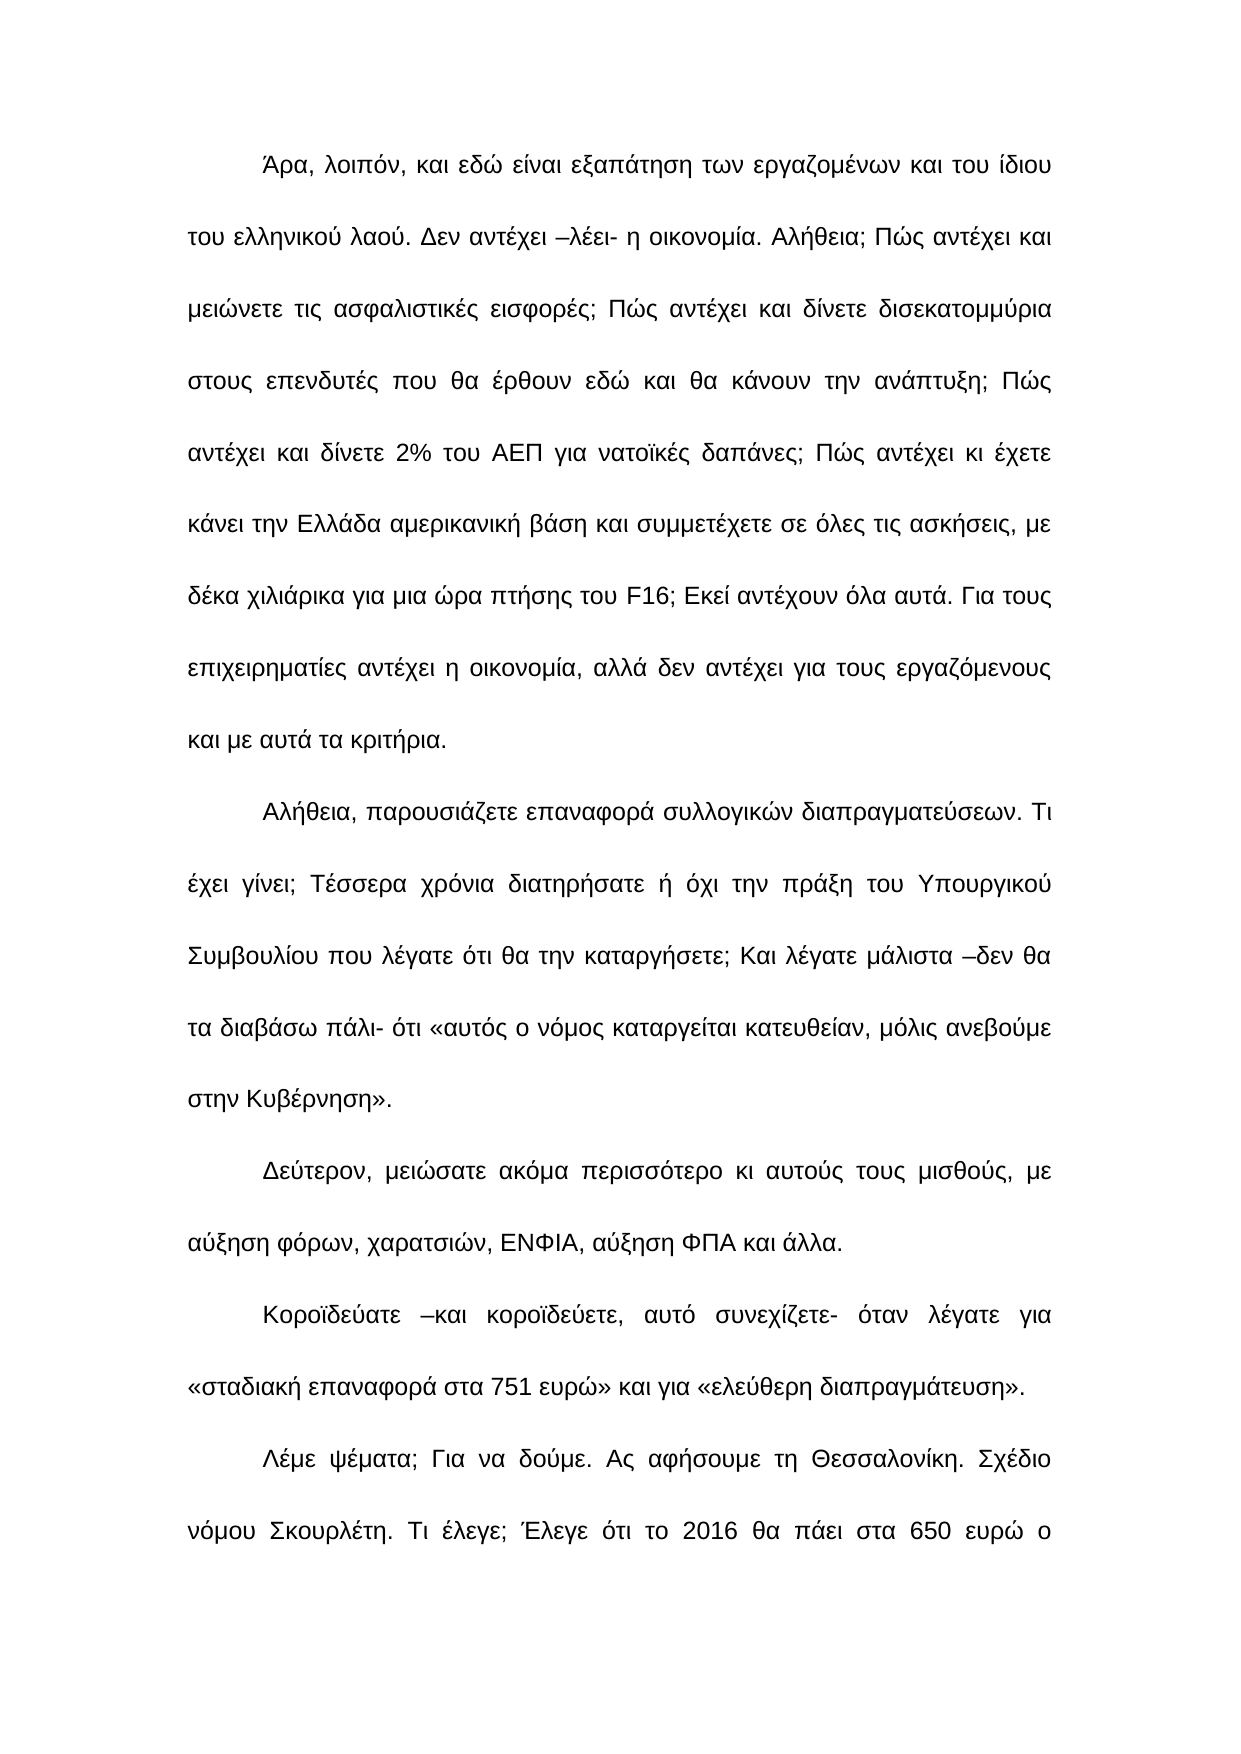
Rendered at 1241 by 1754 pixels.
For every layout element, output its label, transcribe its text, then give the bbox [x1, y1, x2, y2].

text Δεύτερον, μειώσατε ακόμα περισσότερο κι αυτούς τους μισθούς, με αύξηση φόρων, χαρατσιών, ΕΝΦΙΑ, αύξηση ΦΠΑ και άλλα. [187, 1156, 1053, 1257]
text Κοροϊδεύατε –και κοροϊδεύετε, αυτό συνεχίζετε- όταν λέγατε για «σταδιακή επαναφορά στα 751 ευρώ» και για «ελεύθερη διαπραγμάτευση». [187, 1300, 1053, 1401]
text Αλήθεια, παρουσιάζετε επαναφορά συλλογικών διαπραγματεύσεων. Τι έχει γίνει; Τέσσερα χρόνια διατηρήσατε ή όχι την πράξη του Υπουργικού Συμβουλίου που λέγατε ότι θα την καταργήσετε; Και λέγατε μάλιστα –δεν θα τα διαβάσω πάλι- ότι «αυτός ο νόμος καταργείται κατευθείαν, μόλις ανεβούμε στην Κυβέρνηση». [187, 797, 1053, 1113]
text Άρα, λοιπόν, και εδώ είναι εξαπάτηση των εργαζομένων και του ίδιου του ελληνικού λαού. Δεν αντέχει –λέει- η οικονομία. Αλήθεια; Πώς αντέχει και μειώνετε τις ασφαλιστικές εισφορές; Πώς αντέχει και δίνετε δισεκατομμύρια στους επενδυτές που θα έρθουν εδώ και θα κάνουν την ανάπτυξη; Πώς αντέχει και δίνετε 2% του ΑΕΠ για νατοϊκές δαπάνες; Πώς αντέχει κι έχετε κάνει την Ελλάδα αμερικανική βάση και συμμετέχετε σε όλες τις ασκήσεις, με δέκα χιλιάρικα για μια ώρα πτήσης του F16; Εκεί αντέχουν όλα αυτά. Για τους επιχειρηματίες αντέχει η οικονομία, αλλά δεν αντέχει για τους εργαζόμενους και με αυτά τα κριτήρια. [187, 150, 1053, 754]
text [187, 1444, 1053, 1544]
